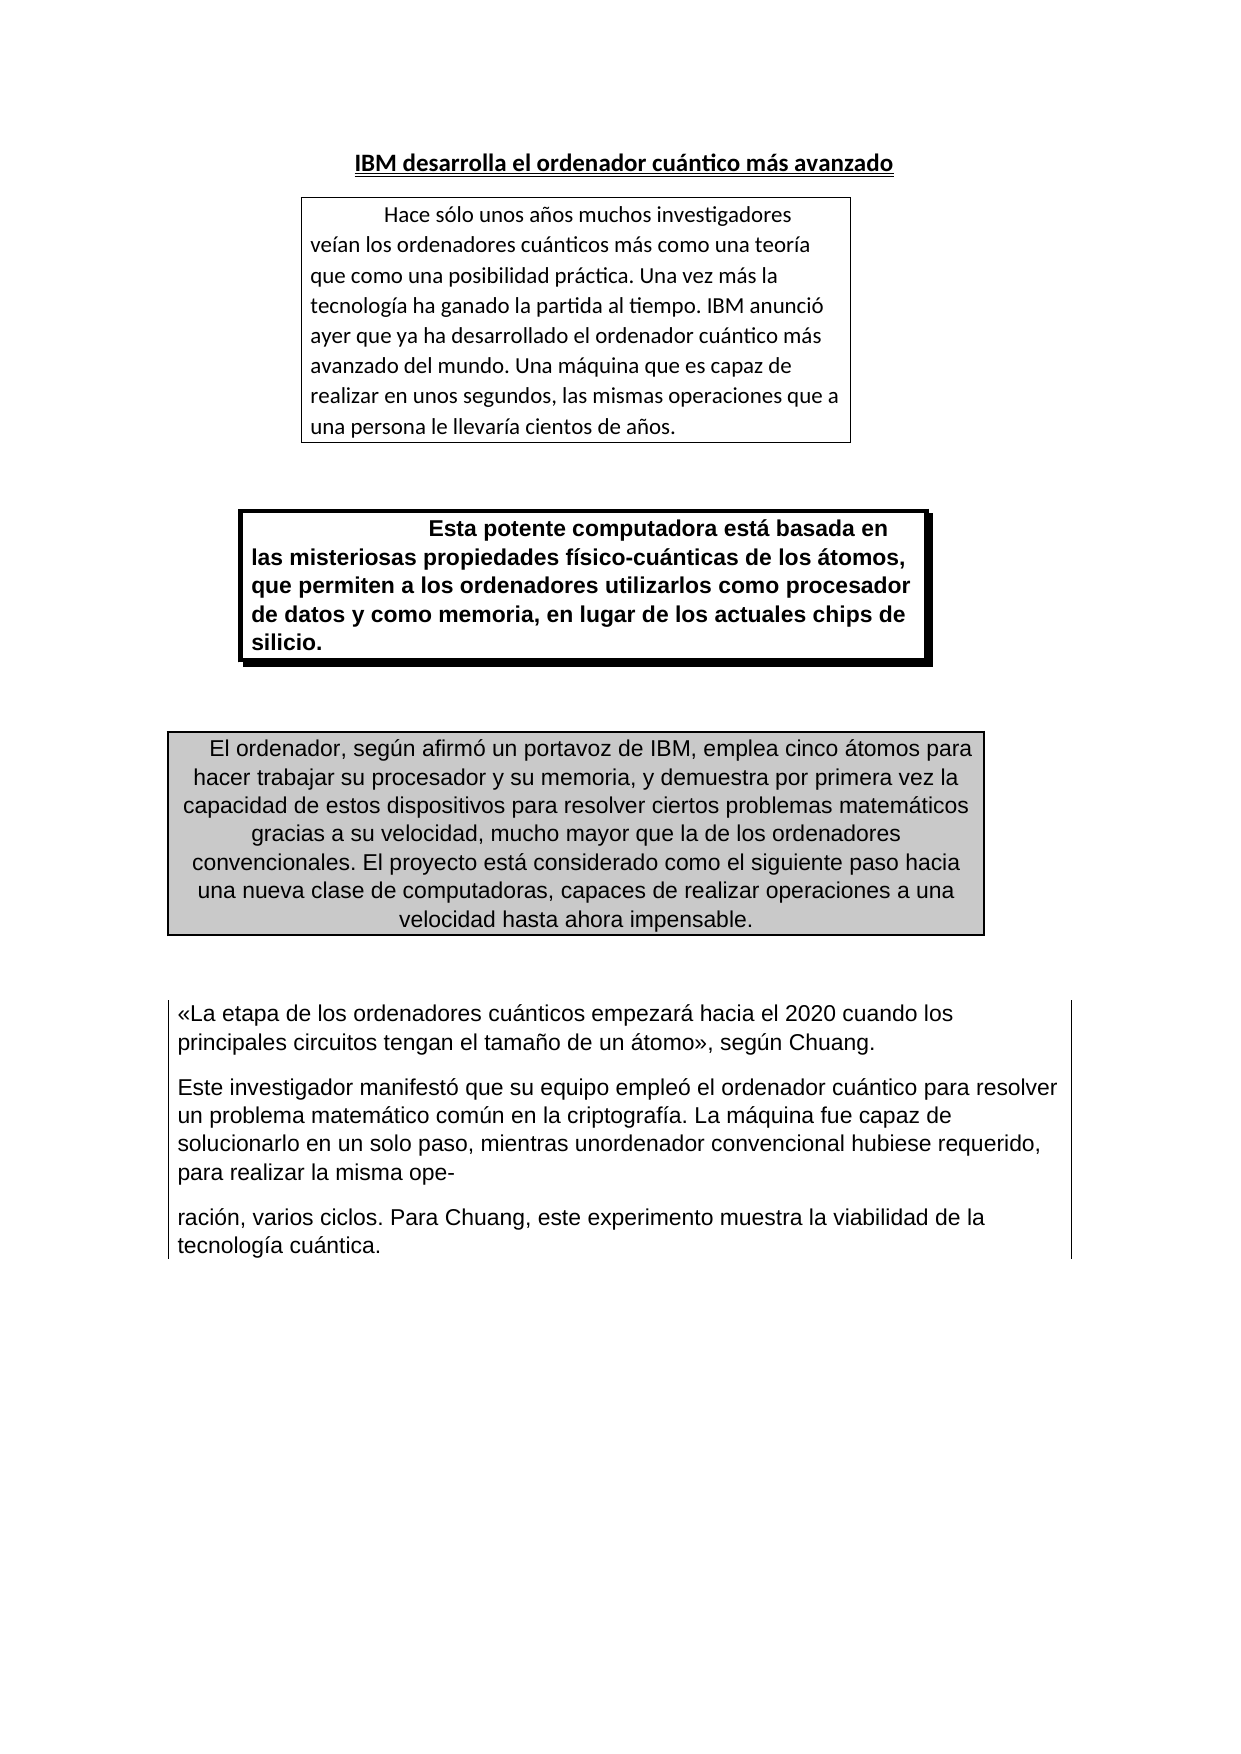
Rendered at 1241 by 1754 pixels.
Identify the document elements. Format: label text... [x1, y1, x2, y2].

text Esta potente computadora está basada en las misteriosas propiedades físico-cuánticas de los átomos, que permiten a los ordenadores utilizarlos como procesador de datos y como memoria, en lugar de los actuales chips de silicio. [243, 513, 924, 658]
text IBM desarrolla el ordenador cuántico más avanzado [177, 148, 1063, 178]
text ración, varios ciclos. Para Chuang, este experimento muestra la viabilidad de la tecnología cuántica. [169, 1204, 1071, 1259]
text El ordenador, según afirmó un portavoz de IBM, emplea cinco átomos para hacer trabajar su procesador y su memoria, y demuestra por primera vez la capacidad de estos dispositivos para resolver ciertos problemas matemáticos gracias a su velocidad, mucho mayor que la de los ordenadores convencionales. El proyecto está considerado como el siguiente paso hacia una nueva clase de computadoras, capaces de realizar operaciones a una velocidad hasta ahora impensable. [169, 733, 983, 934]
text Este investigador manifestó que su equipo empleó el ordenador cuántico para resolver un problema matemático común en la criptografía. La máquina fue capaz de solucionarlo en un solo paso, mientras unordenador convencional hubiese requerido, para realizar la misma ope- [169, 1073, 1071, 1185]
text «La etapa de los ordenadores cuánticos empezará hacia el 2020 cuando los principales circuitos tengan el tamaño de un átomo», según Chuang. [169, 1000, 1071, 1055]
text Hace sólo unos años muchos investigadores veían los ordenadores cuánticos más como una teoría que como una posibilidad práctica. Una vez más la tecnología ha ganado la partida al tiempo. IBM anunció ayer que ya ha desarrollado el ordenador cuántico más avanzado del mundo. Una máquina que es capaz de realizar en unos segundos, las mismas operaciones que a una persona le llevaría cientos de años. [302, 198, 850, 442]
